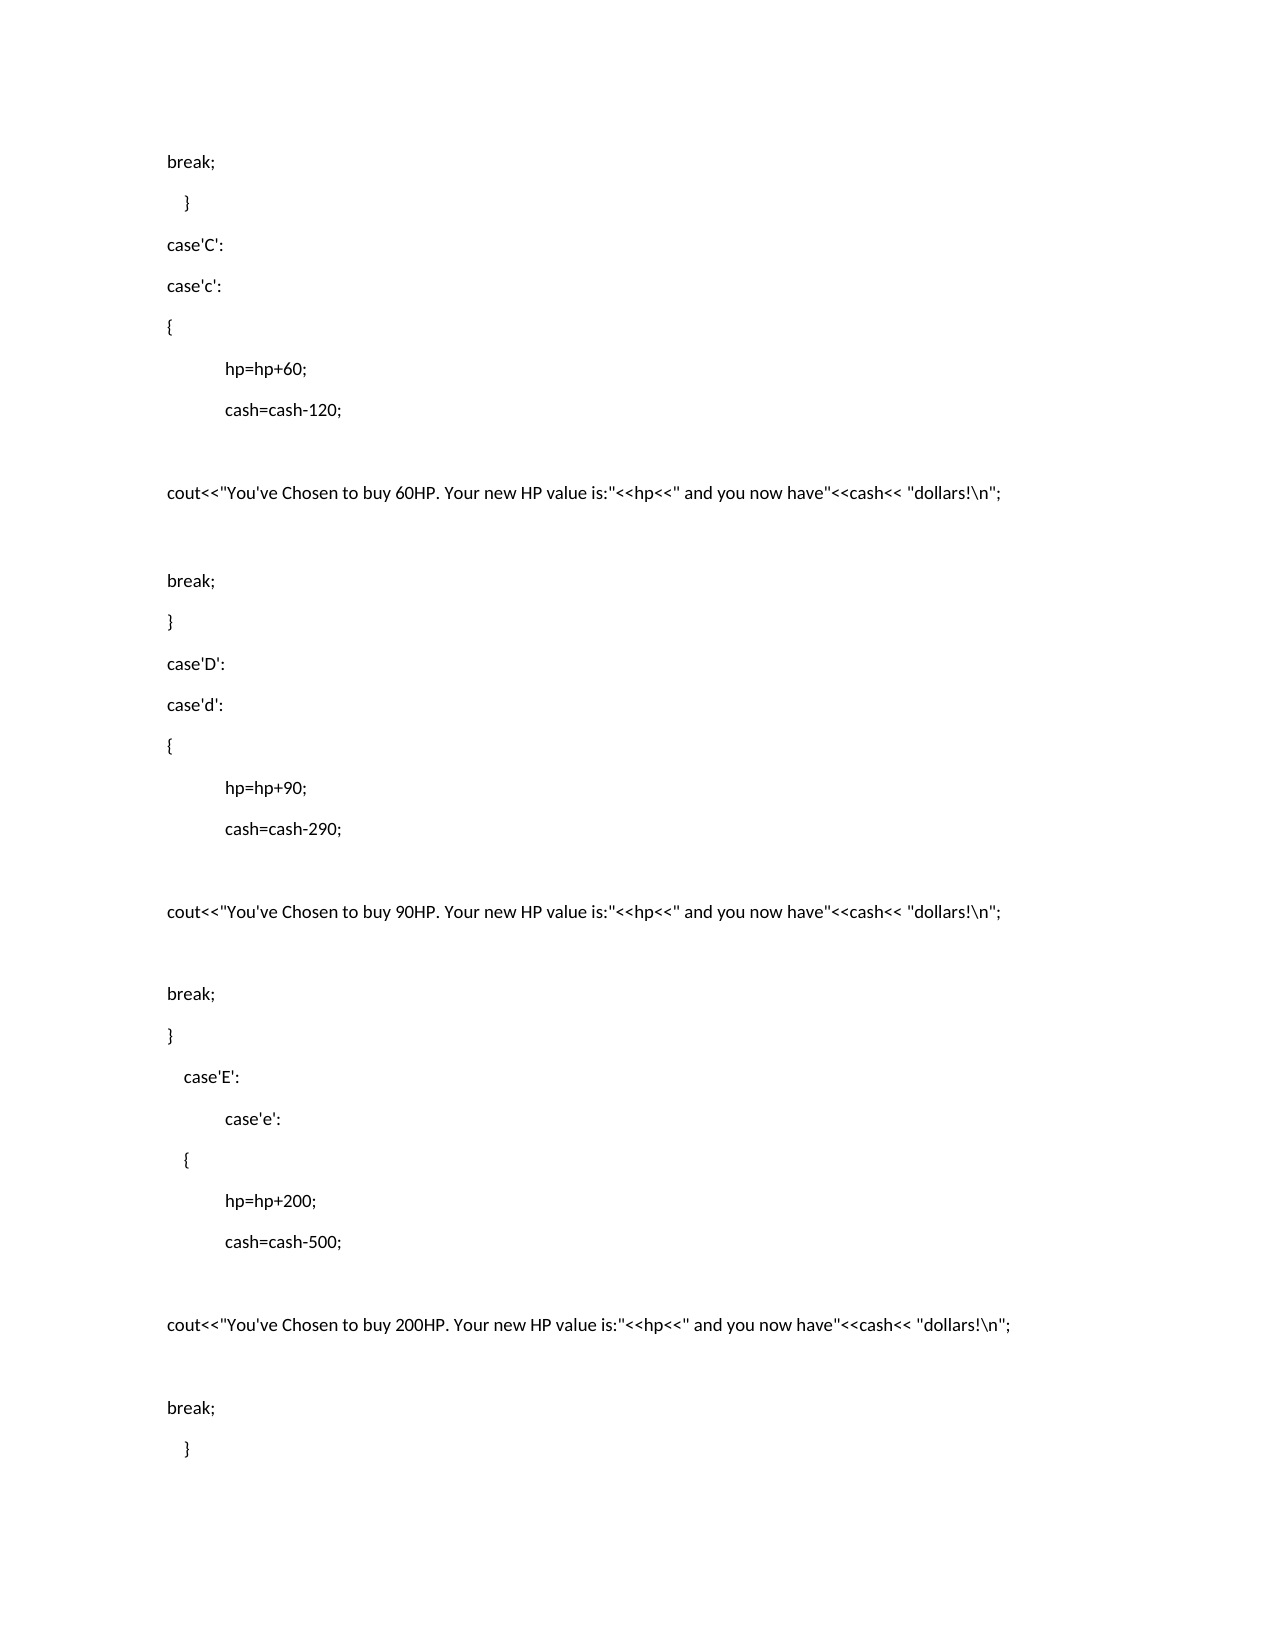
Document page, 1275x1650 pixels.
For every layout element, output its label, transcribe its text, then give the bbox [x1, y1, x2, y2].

text cout<<"You've Chosen to buy 90HP. Your new HP value is:"<<hp<<" and you now have"<<cash<< "dollars!\n"; [150, 900, 1125, 923]
text case'E': [150, 1065, 1125, 1088]
text hp=hp+200; [150, 1189, 1125, 1212]
text case'c': [150, 274, 1125, 297]
text hp=hp+90; [150, 776, 1125, 799]
text } [150, 1437, 1125, 1460]
text } [150, 610, 1125, 633]
text { [150, 315, 1125, 338]
text } [150, 1024, 1125, 1047]
text case'e': [150, 1107, 1125, 1129]
text { [150, 734, 1125, 757]
text cash=cash-500; [150, 1231, 1125, 1254]
text cout<<"You've Chosen to buy 60HP. Your new HP value is:"<<hp<<" and you now have"<<cash<< "dollars!\n"; [150, 481, 1125, 504]
text cash=cash-290; [150, 817, 1125, 840]
text break; [150, 983, 1125, 1006]
text { [150, 1148, 1125, 1171]
text } [150, 191, 1125, 214]
text hp=hp+60; [150, 357, 1125, 380]
text case'C': [150, 233, 1125, 256]
text cash=cash-120; [150, 398, 1125, 421]
text break; [150, 1396, 1125, 1419]
text break; [150, 569, 1125, 592]
text cout<<"You've Chosen to buy 200HP. Your new HP value is:"<<hp<<" and you now have"<<cash<< "dollars!\n"; [150, 1313, 1125, 1336]
text case'd': [150, 693, 1125, 716]
text break; [150, 150, 1125, 173]
text case'D': [150, 652, 1125, 675]
